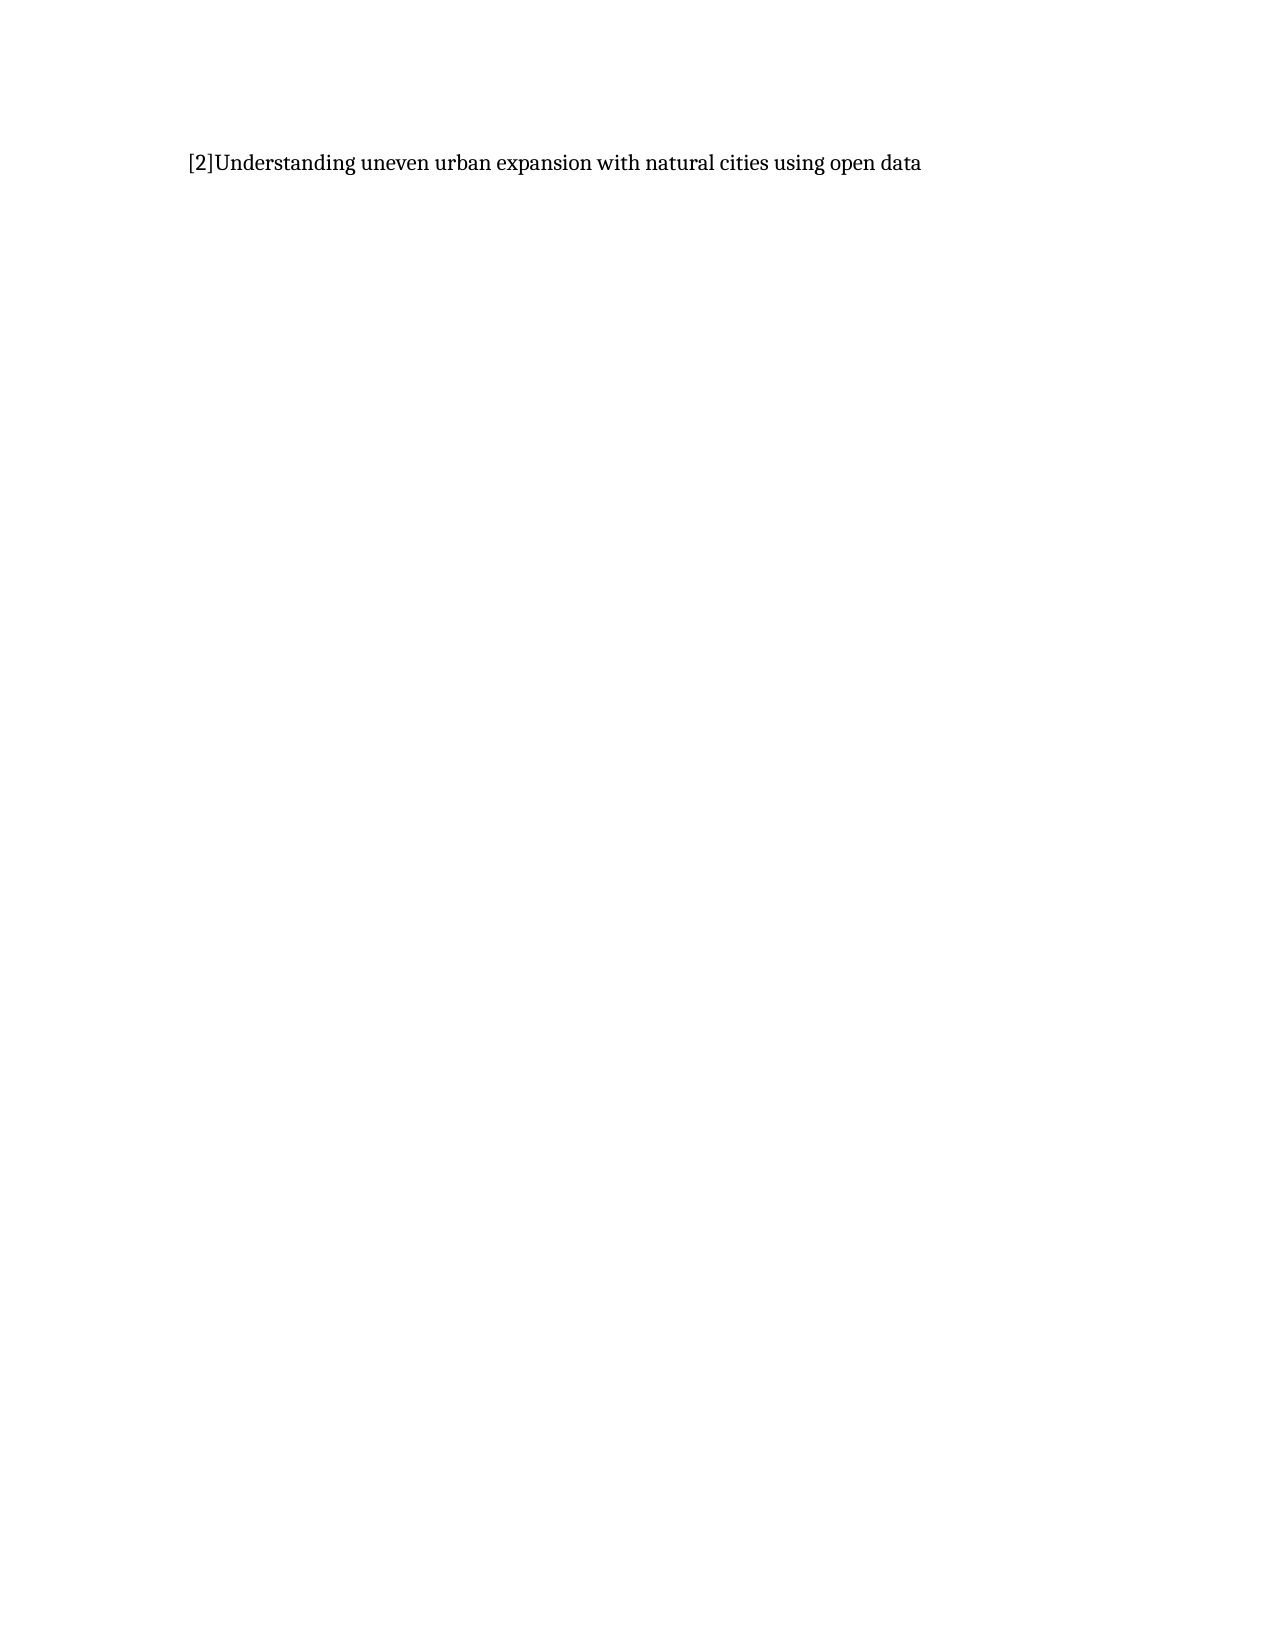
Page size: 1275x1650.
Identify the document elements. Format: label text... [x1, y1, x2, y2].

text [2]Understanding uneven urban expansion with natural cities using open data [187, 150, 1087, 176]
